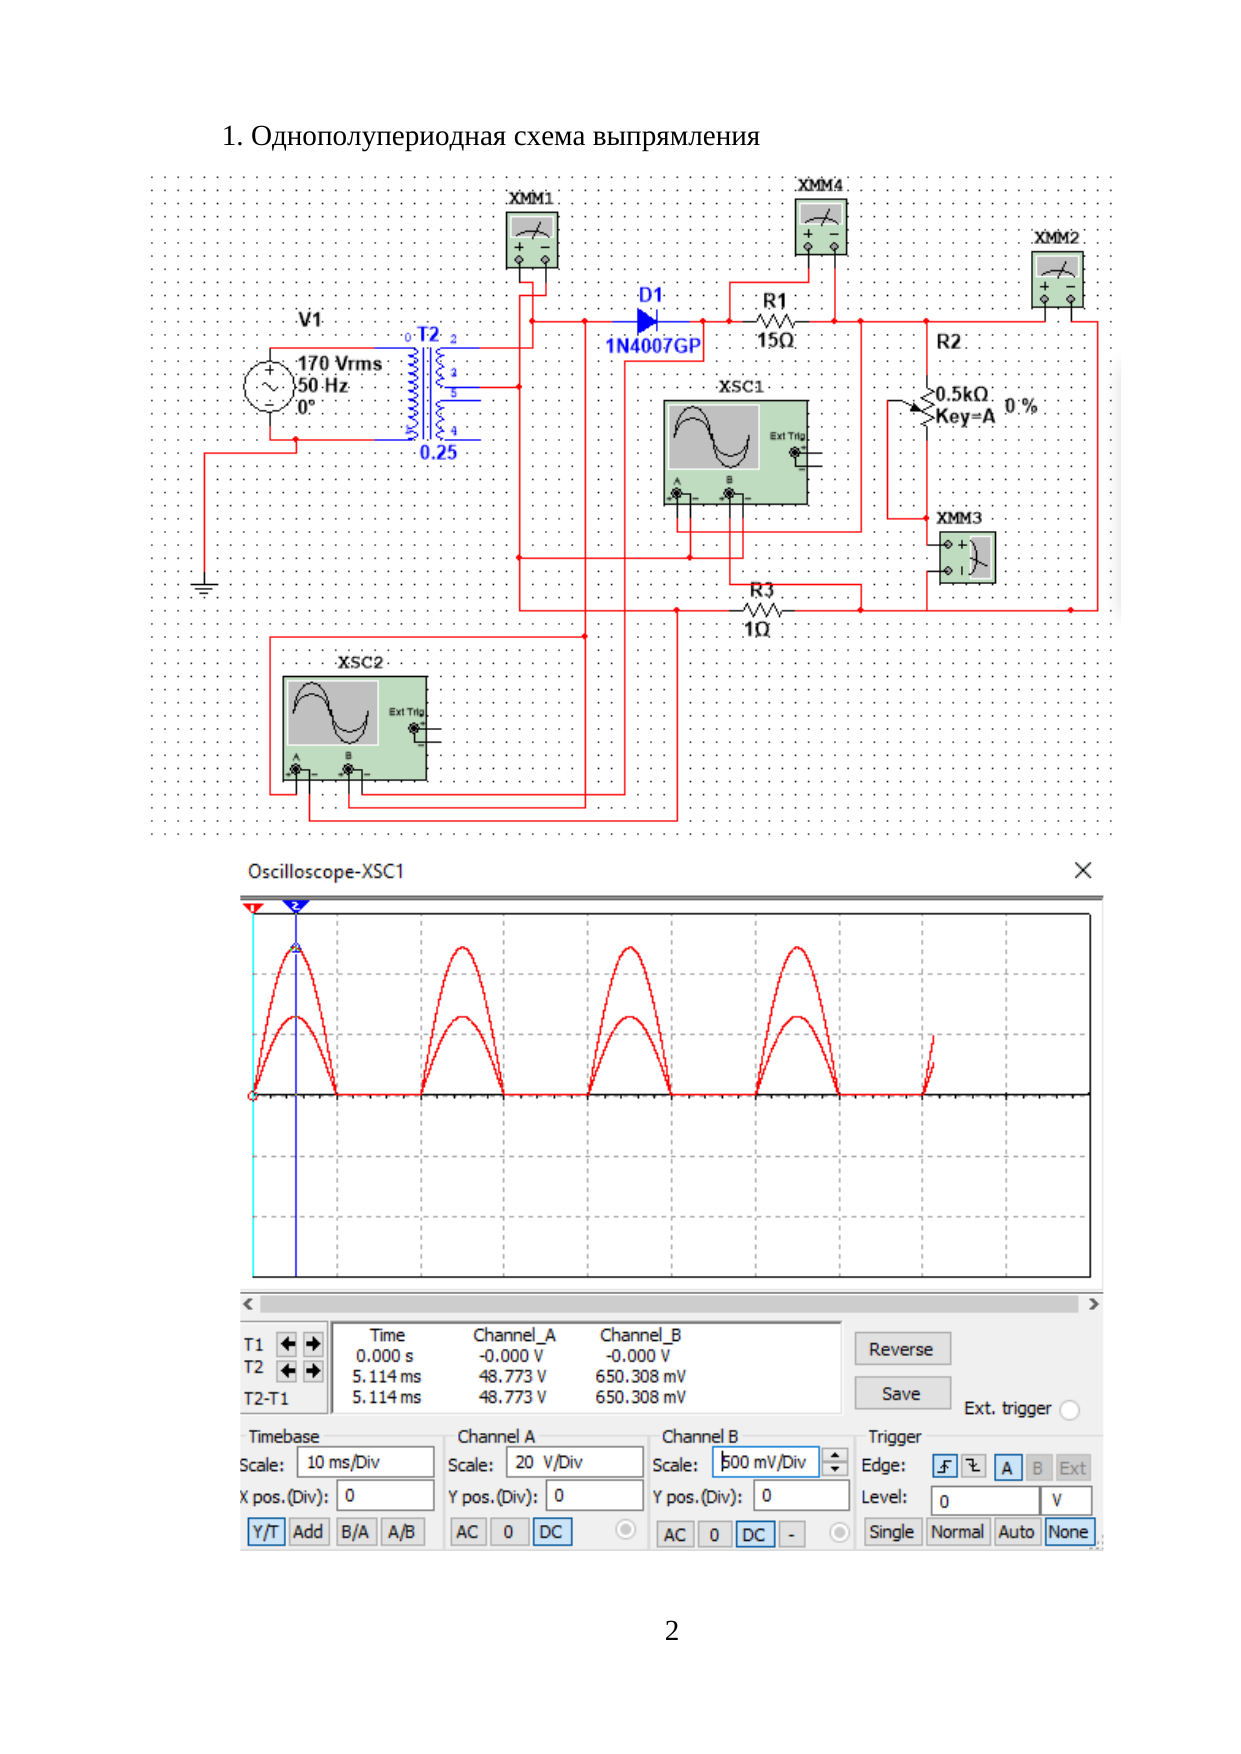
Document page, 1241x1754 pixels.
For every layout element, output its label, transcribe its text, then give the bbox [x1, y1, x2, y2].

text 1. Однополупериодная схема выпрямления [148, 118, 1122, 152]
picture [147, 168, 1122, 838]
picture [240, 853, 1104, 1551]
